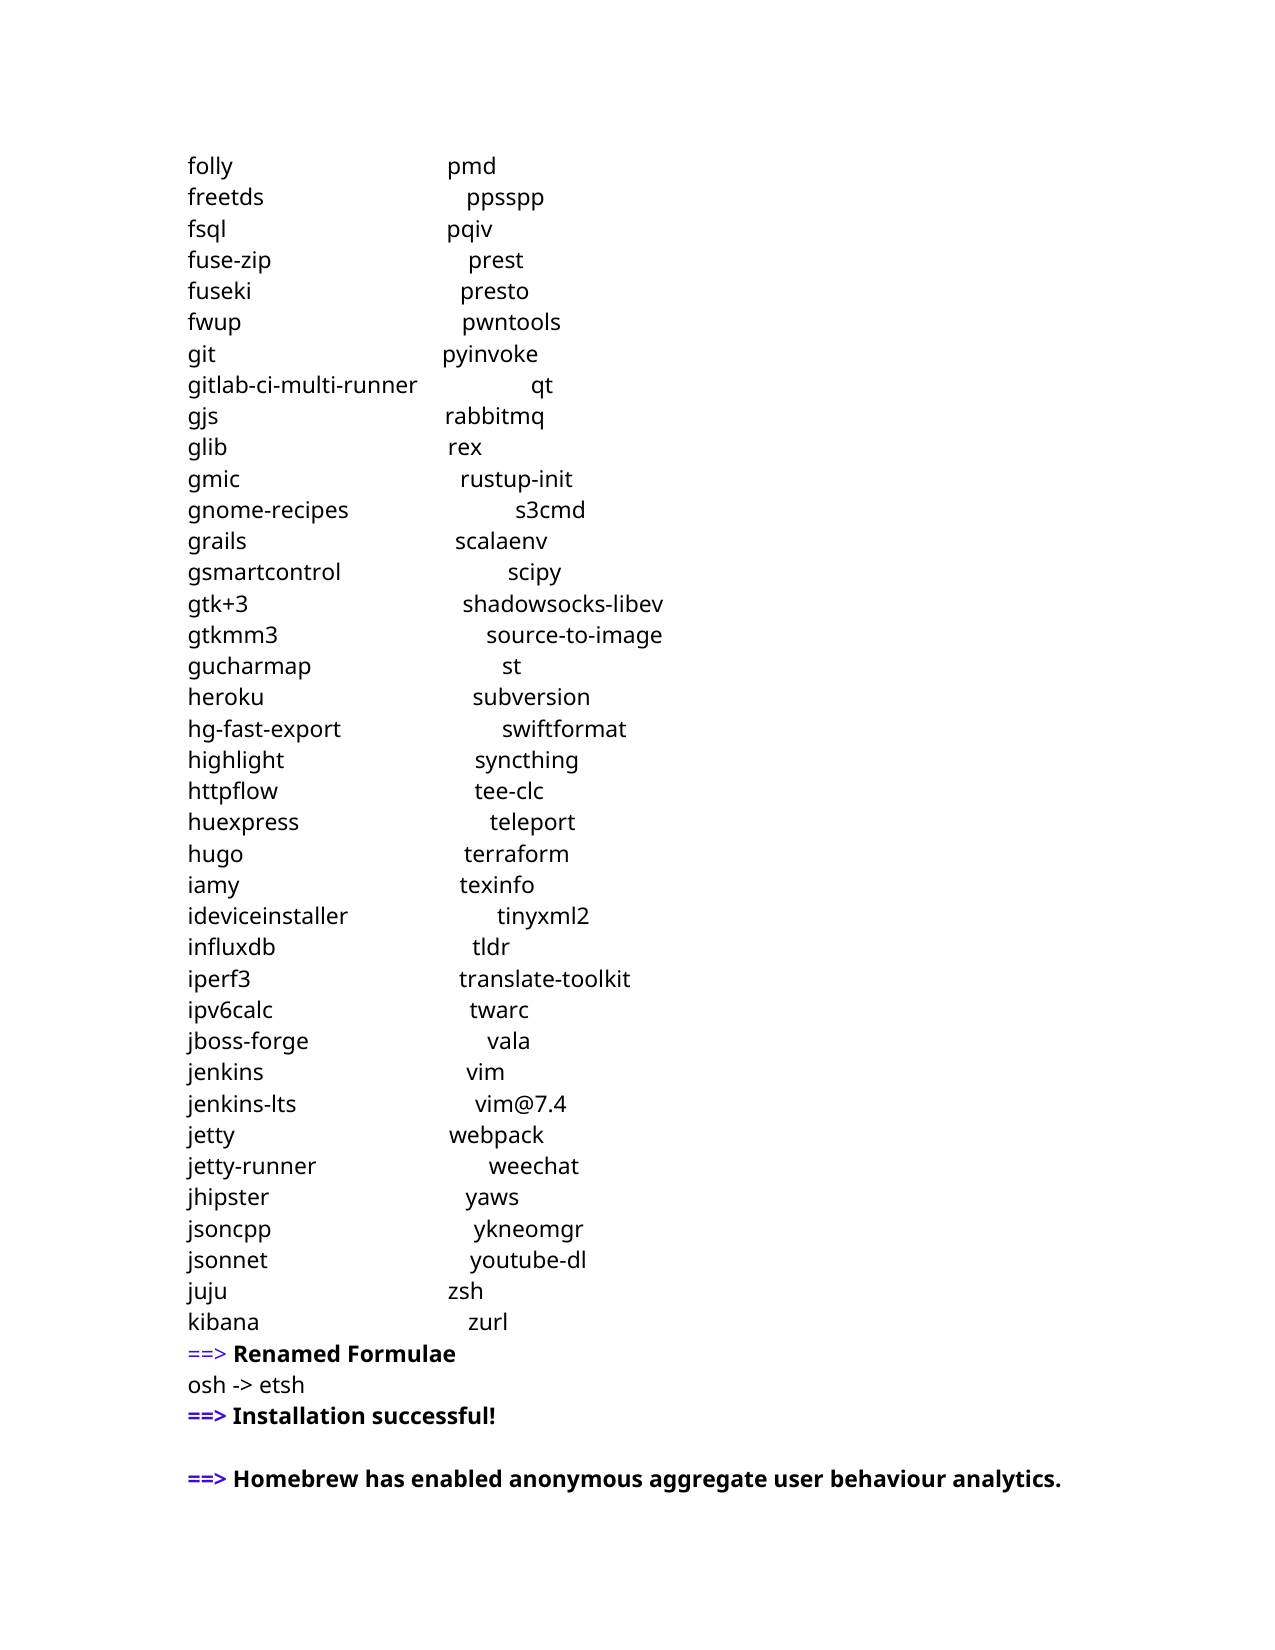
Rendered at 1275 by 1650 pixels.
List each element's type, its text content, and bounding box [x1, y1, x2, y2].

text gitlab-ci-multi-runner qt [187, 369, 1087, 400]
text influxdb tldr [187, 931, 1087, 962]
text jsonnet youtube-dl [187, 1244, 1087, 1275]
text jhipster yaws [187, 1181, 1087, 1212]
text osh -> etsh [187, 1369, 1087, 1400]
text gmic rustup-init [187, 462, 1087, 494]
text jsoncpp ykneomgr [187, 1212, 1087, 1244]
text httpflow tee-clc [187, 775, 1087, 806]
text gucharmap st [187, 650, 1087, 681]
text git pyinvoke [187, 337, 1087, 369]
text glib rex [187, 431, 1087, 462]
text fuse-zip prest [187, 244, 1087, 275]
text gtkmm3 source-to-image [187, 619, 1087, 650]
text iamy texinfo [187, 869, 1087, 900]
text ipv6calc twarc [187, 994, 1087, 1025]
text freetds ppsspp [187, 181, 1087, 212]
text iperf3 translate-toolkit [187, 962, 1087, 994]
text jetty webpack [187, 1119, 1087, 1150]
text jenkins vim [187, 1056, 1087, 1087]
text gsmartcontrol scipy [187, 556, 1087, 587]
text huexpress teleport [187, 806, 1087, 837]
text kibana zurl [187, 1306, 1087, 1337]
text heroku subversion [187, 681, 1087, 712]
text hg-fast-export swiftformat [187, 712, 1087, 744]
text fwup pwntools [187, 306, 1087, 337]
text folly pmd [187, 150, 1087, 181]
text ==> Renamed Formulae [187, 1337, 1087, 1369]
text ==> Homebrew has enabled anonymous aggregate user behaviour analytics. [187, 1462, 1087, 1494]
text highlight syncthing [187, 744, 1087, 775]
text fsql pqiv [187, 212, 1087, 244]
text juju zsh [187, 1275, 1087, 1306]
text fuseki presto [187, 275, 1087, 306]
text jetty-runner weechat [187, 1150, 1087, 1181]
text grails scalaenv [187, 525, 1087, 556]
text gjs rabbitmq [187, 400, 1087, 431]
text gnome-recipes s3cmd [187, 494, 1087, 525]
text ideviceinstaller tinyxml2 [187, 900, 1087, 931]
text jenkins-lts vim@7.4 [187, 1087, 1087, 1119]
text gtk+3 shadowsocks-libev [187, 587, 1087, 619]
text hugo terraform [187, 837, 1087, 869]
text ==> Installation successful! [187, 1400, 1087, 1431]
text jboss-forge vala [187, 1025, 1087, 1056]
